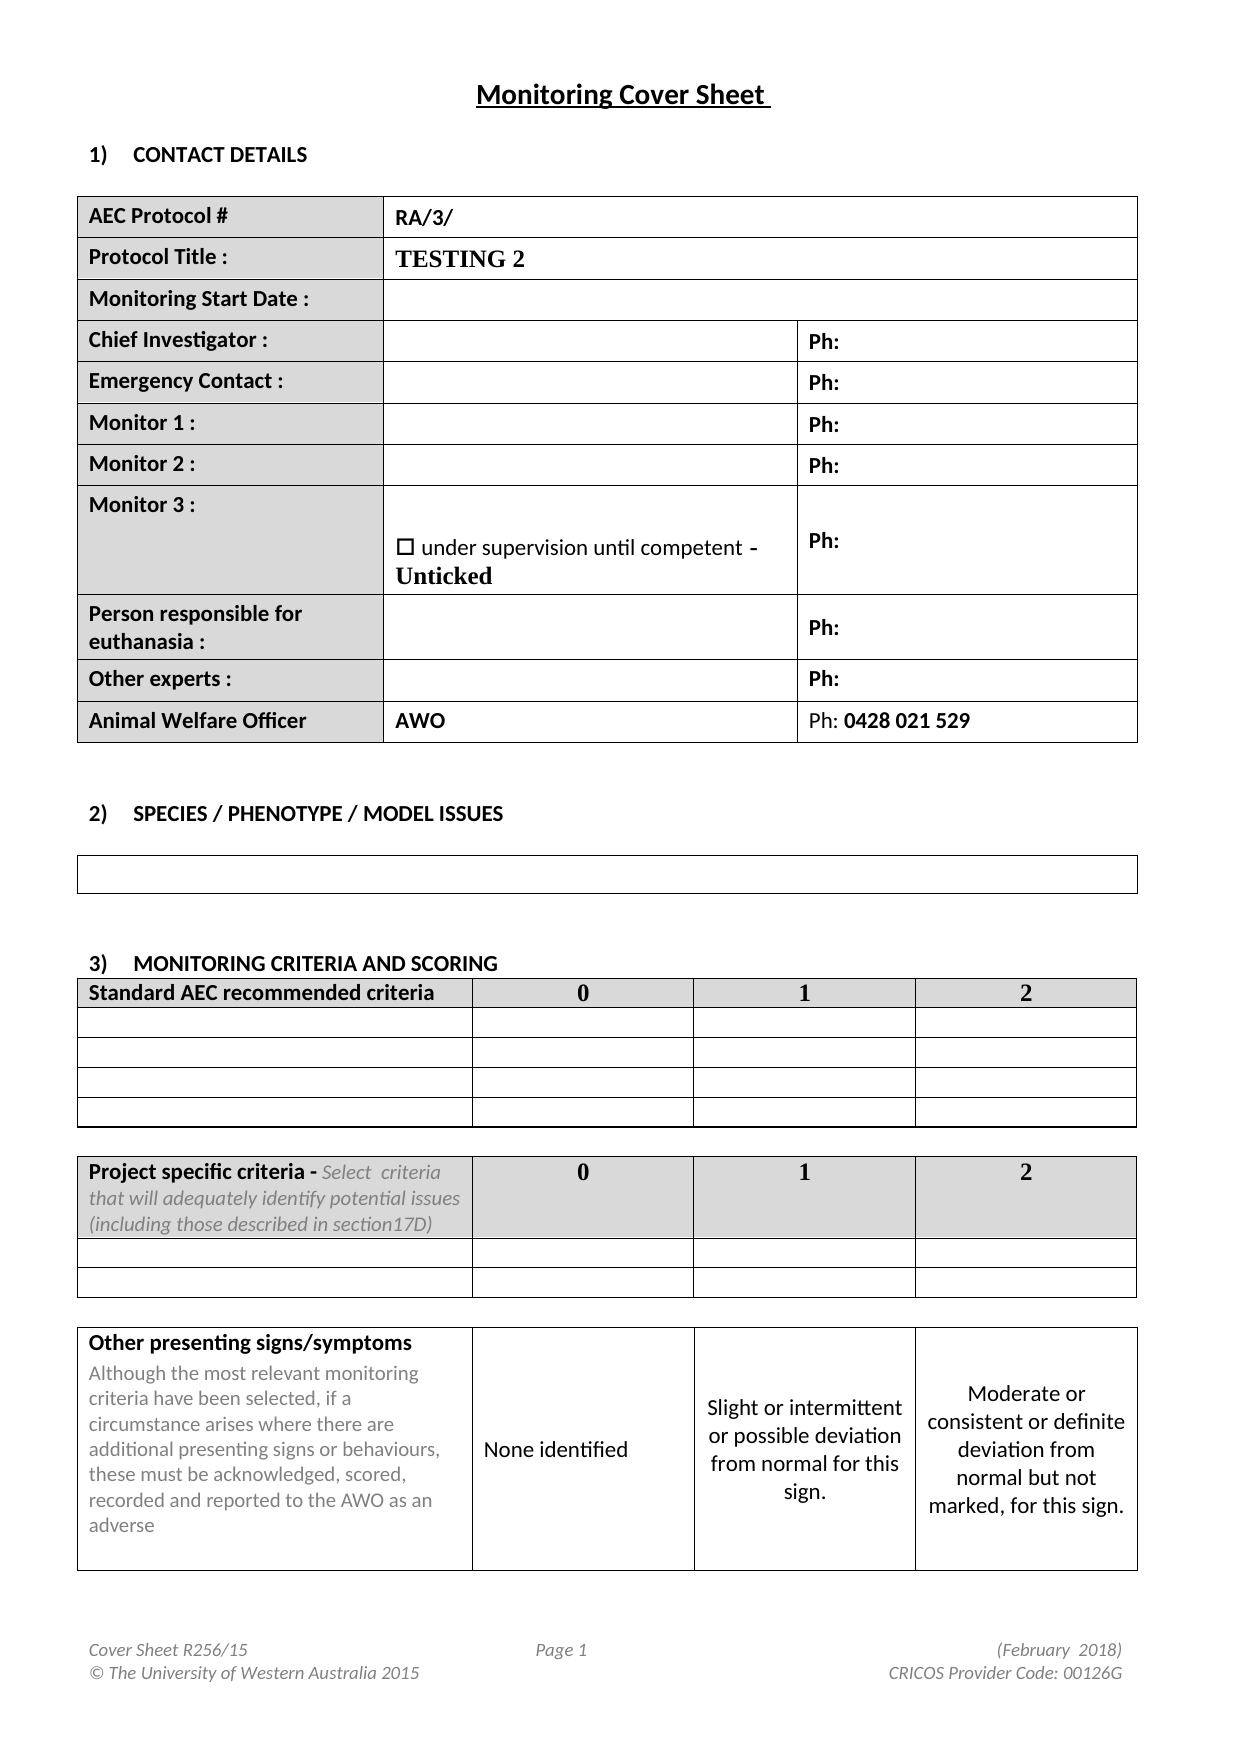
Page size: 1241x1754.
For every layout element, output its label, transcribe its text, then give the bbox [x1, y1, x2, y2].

list MONITORING CRITERIA AND SCORING [89, 949, 1152, 977]
table_header 1 [694, 979, 915, 1007]
table_cell [78, 1038, 472, 1067]
table_header Slight or intermittent or possible deviation from normal for this sign. [695, 1328, 915, 1570]
table_cell [694, 1038, 915, 1067]
table_header [78, 856, 1137, 892]
table_cell [916, 1239, 1136, 1267]
table_cell Monitoring Start Date : [78, 280, 383, 320]
table_cell Ph: [798, 445, 1137, 485]
table_cell under supervision until competent - Unticked [384, 527, 797, 594]
table_cell [694, 1008, 915, 1037]
table_cell [78, 1239, 472, 1267]
table_cell Animal Welfare Officer [78, 702, 383, 742]
table_cell Ph: [798, 404, 1137, 444]
table_header AEC Protocol # [78, 197, 383, 237]
table_cell [384, 362, 797, 402]
table_header 1 [694, 1157, 915, 1237]
table_header RA/3/ [384, 197, 1137, 237]
table_cell Ph: [798, 660, 1137, 701]
table_cell [78, 1268, 472, 1297]
table_cell Emergency Contact : [78, 362, 383, 402]
table_cell AWO [384, 702, 797, 742]
table_header 2 [916, 979, 1136, 1007]
table_cell [384, 595, 797, 659]
table_cell Ph: [798, 362, 1137, 402]
table_cell [384, 660, 797, 701]
table_cell [473, 1038, 693, 1067]
table_cell [78, 1098, 472, 1126]
table_cell Person responsible for euthanasia : [78, 595, 383, 659]
table_cell [694, 1098, 915, 1126]
table_cell Chief Investigator : [78, 321, 383, 361]
table_header Other presenting signs/symptoms Although the most relevant monitoring criteria have been selected, if a circumstance arises where there are additional presenting signs or behaviours, these must be acknowledged, scored, recorded and reported to the AWO as an adverse [78, 1328, 472, 1570]
table_cell [473, 1268, 693, 1297]
table_header None identified [473, 1328, 694, 1570]
table_cell Protocol Title : [78, 238, 383, 278]
table_cell [473, 1008, 693, 1037]
list CONTACT DETAILS [89, 140, 1152, 168]
table_header 0 [473, 979, 693, 1007]
table_cell [384, 280, 1137, 320]
table_cell Ph: 0428 021 529 [798, 702, 1137, 742]
table_cell [694, 1068, 915, 1097]
table_cell [384, 404, 797, 444]
table_header 0 [473, 1157, 693, 1237]
text Monitoring Cover Sheet [89, 76, 1152, 112]
table_cell [916, 1008, 1136, 1037]
table_cell [473, 1239, 693, 1267]
table_cell [694, 1268, 915, 1297]
table_cell [473, 1068, 693, 1097]
table_header Moderate or consistent or definite deviation from normal but not marked, for this sign. [916, 1328, 1137, 1570]
table_cell [384, 321, 797, 361]
table_header 2 [916, 1157, 1136, 1237]
table_cell [916, 1098, 1136, 1126]
table_cell Monitor 3 : [78, 486, 383, 594]
table_header Standard AEC recommended criteria [78, 979, 472, 1007]
table_cell TESTING 2 [384, 238, 1137, 278]
table_cell Ph: [798, 486, 1137, 594]
table_cell [916, 1038, 1136, 1067]
table_cell Monitor 1 : [78, 404, 383, 444]
table_cell [916, 1268, 1136, 1297]
table_cell [78, 1008, 472, 1037]
table_cell [384, 445, 797, 485]
table_cell Monitor 2 : [78, 445, 383, 485]
list SPECIES / PHENOTYPE / MODEL ISSUES [89, 799, 1152, 827]
table_cell [473, 1098, 693, 1126]
table_cell [78, 1068, 472, 1097]
table_cell Ph: [798, 321, 1137, 361]
table_cell [384, 486, 797, 527]
table_header Project specific criteria - Select criteria that will adequately identify potential issues (including those described in section17D) [78, 1157, 472, 1237]
table_cell Other experts : [78, 660, 383, 701]
table_cell [916, 1068, 1136, 1097]
table_cell [694, 1239, 915, 1267]
table_cell Ph: [798, 595, 1137, 659]
